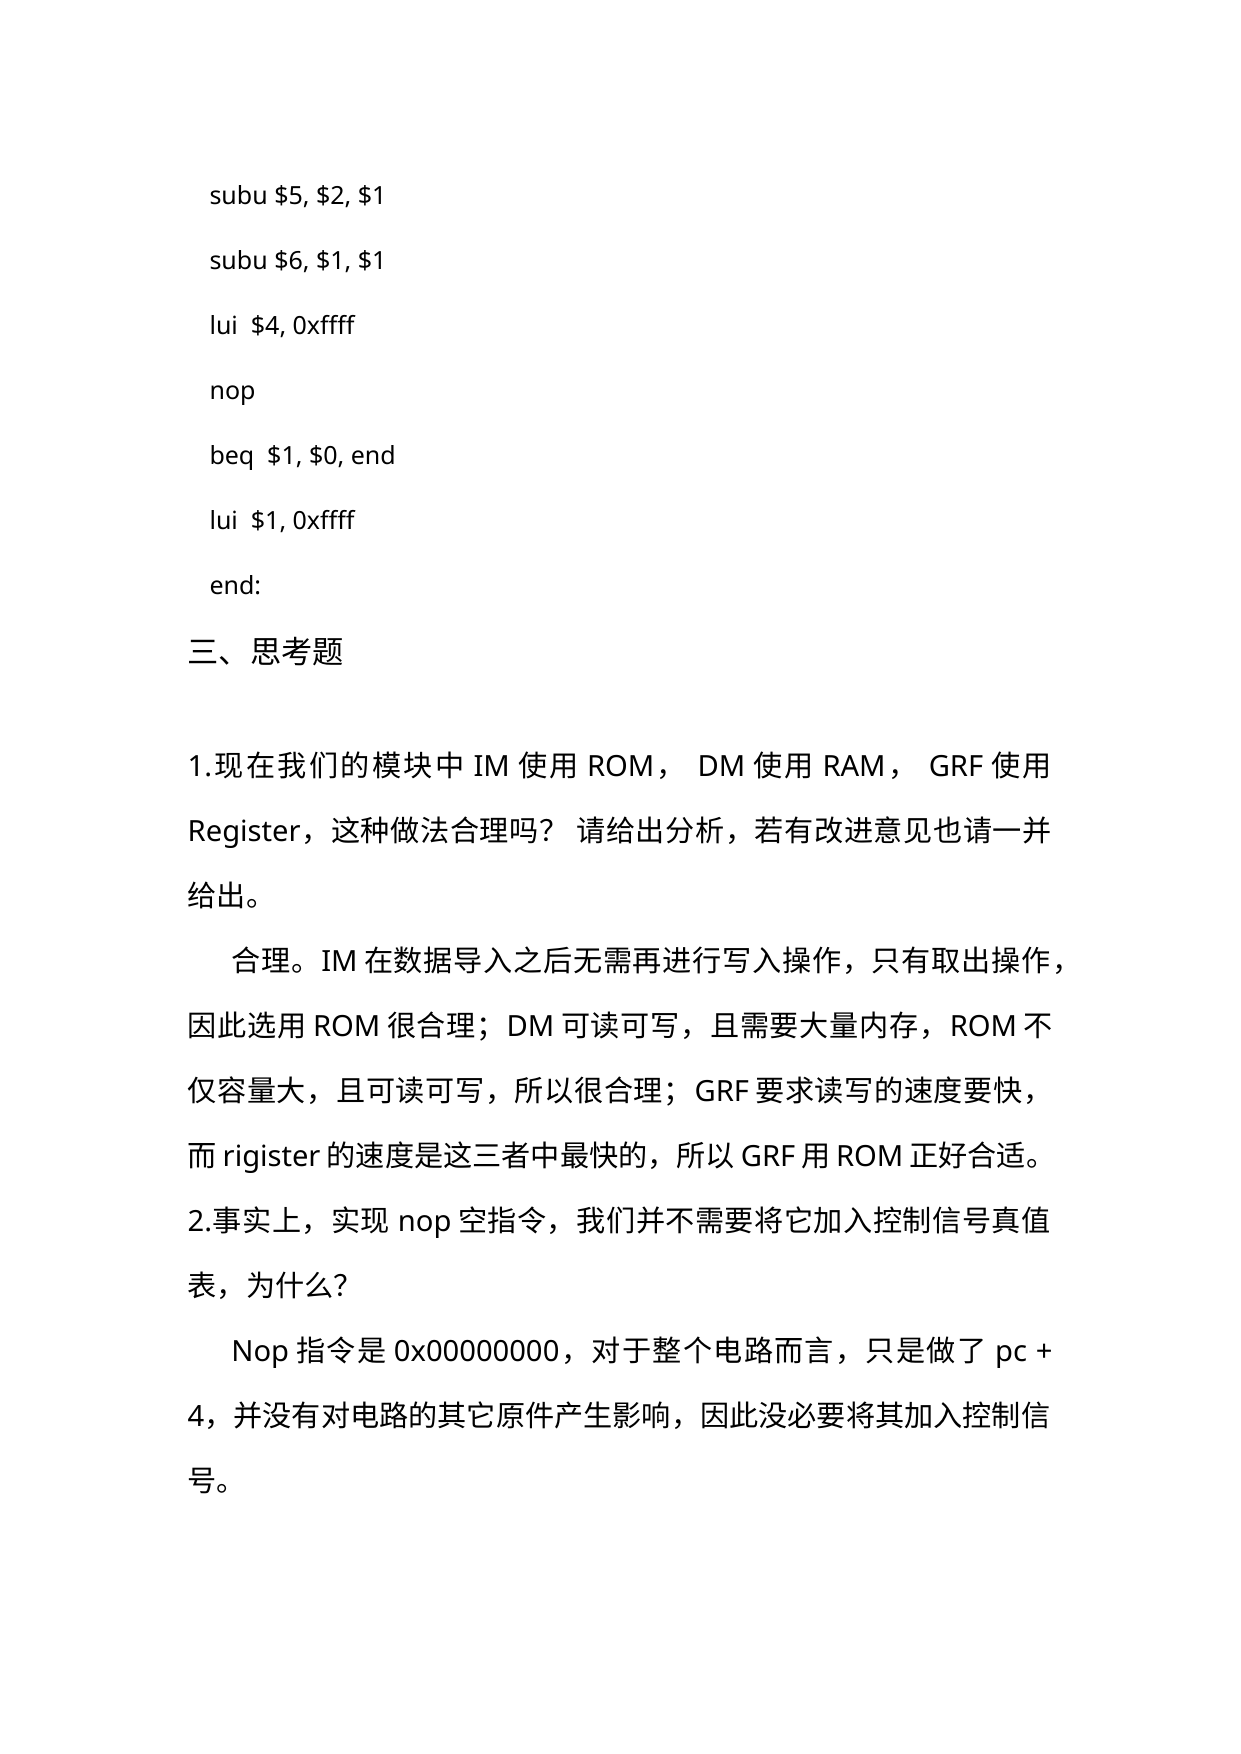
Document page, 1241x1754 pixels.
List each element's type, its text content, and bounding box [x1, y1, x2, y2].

text lui $4, 0xffff [209, 292, 1053, 357]
text Nop指令是0x00000000，对于整个电路而言，只是做了pc + 4，并没有对电路的其它原件产生影响，因此没必要将其加入控制信号。 [187, 1316, 1053, 1511]
text beq $1, $0, end [209, 422, 1053, 487]
text 1.现在我们的模块中IM使用ROM， DM使用RAM， GRF使用Register，这种做法合理吗？ 请给出分析，若有改进意见也请一并给出。 [187, 731, 1053, 926]
text subu $5, $2, $1 [209, 162, 1053, 227]
text end: [209, 552, 1053, 617]
text subu $6, $1, $1 [209, 227, 1053, 292]
text 2.事实上，实现 nop 空指令，我们并不需要将它加入控制信号真值表，为什么？ [187, 1186, 1053, 1316]
text 合理。IM在数据导入之后无需再进行写入操作，只有取出操作，因此选用ROM很合理；DM可读可写，且需要大量内存，ROM不仅容量大，且可读可写，所以很合理；GRF要求读写的速度要快，而rigister的速度是这三者中最快的，所以GRF用ROM正好合适。 [187, 926, 1053, 1186]
text lui $1, 0xffff [209, 487, 1053, 552]
text nop [209, 357, 1053, 422]
subtitle 三、思考题 [187, 617, 1053, 682]
